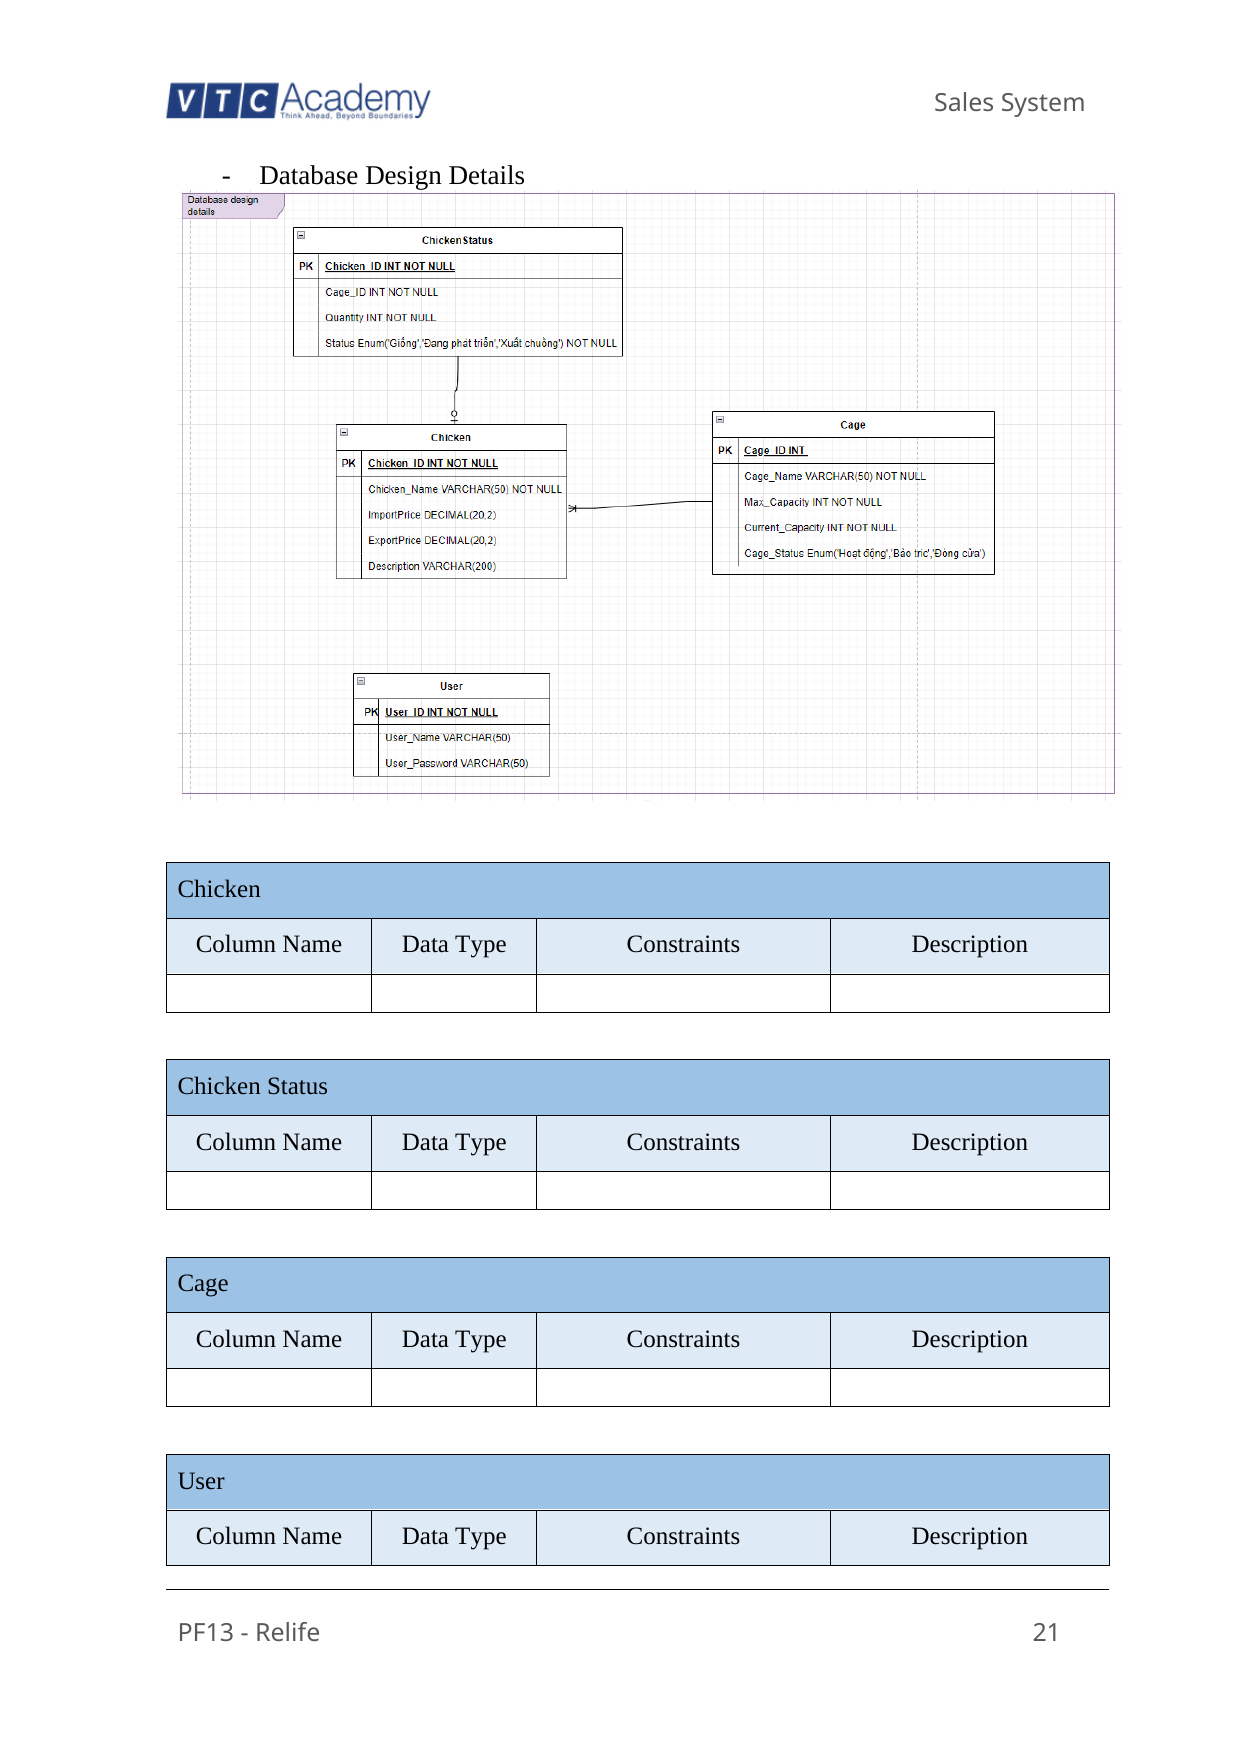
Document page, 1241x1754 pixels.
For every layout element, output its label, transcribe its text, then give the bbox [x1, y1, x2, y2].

table_cell [537, 975, 830, 1012]
table_cell Column Name [167, 1116, 371, 1171]
table_cell [831, 1172, 1109, 1209]
table_cell Constraints [537, 1313, 830, 1368]
table_cell [537, 1369, 830, 1406]
table_cell Constraints [537, 919, 830, 973]
table_header Cage [167, 1258, 1109, 1312]
table_cell Data Type [372, 1511, 536, 1565]
list Database Design Details [222, 159, 1122, 190]
table_cell Description [831, 1313, 1109, 1368]
table_header Chicken Status [167, 1060, 1109, 1115]
table_cell Constraints [537, 1511, 830, 1565]
table_cell [372, 1369, 536, 1406]
table_cell [831, 1369, 1109, 1406]
table_cell Column Name [167, 919, 371, 973]
table_cell [537, 1172, 830, 1209]
table_cell [167, 1369, 371, 1406]
table_cell Data Type [372, 1116, 536, 1171]
table_cell [831, 975, 1109, 1012]
table_cell Column Name [167, 1511, 371, 1565]
table_cell Description [831, 1511, 1109, 1565]
table_header Chicken [167, 863, 1109, 918]
table_cell Data Type [372, 1313, 536, 1368]
table_cell Description [831, 1116, 1109, 1171]
table_cell Data Type [372, 919, 536, 973]
table_cell Constraints [537, 1116, 830, 1171]
table_cell [167, 975, 371, 1012]
table_cell [372, 975, 536, 1012]
table_cell Column Name [167, 1313, 371, 1368]
table_cell [372, 1172, 536, 1209]
table_cell [167, 1172, 371, 1209]
table_header User [167, 1455, 1109, 1509]
table_cell Description [831, 919, 1109, 973]
picture [157, 75, 440, 128]
